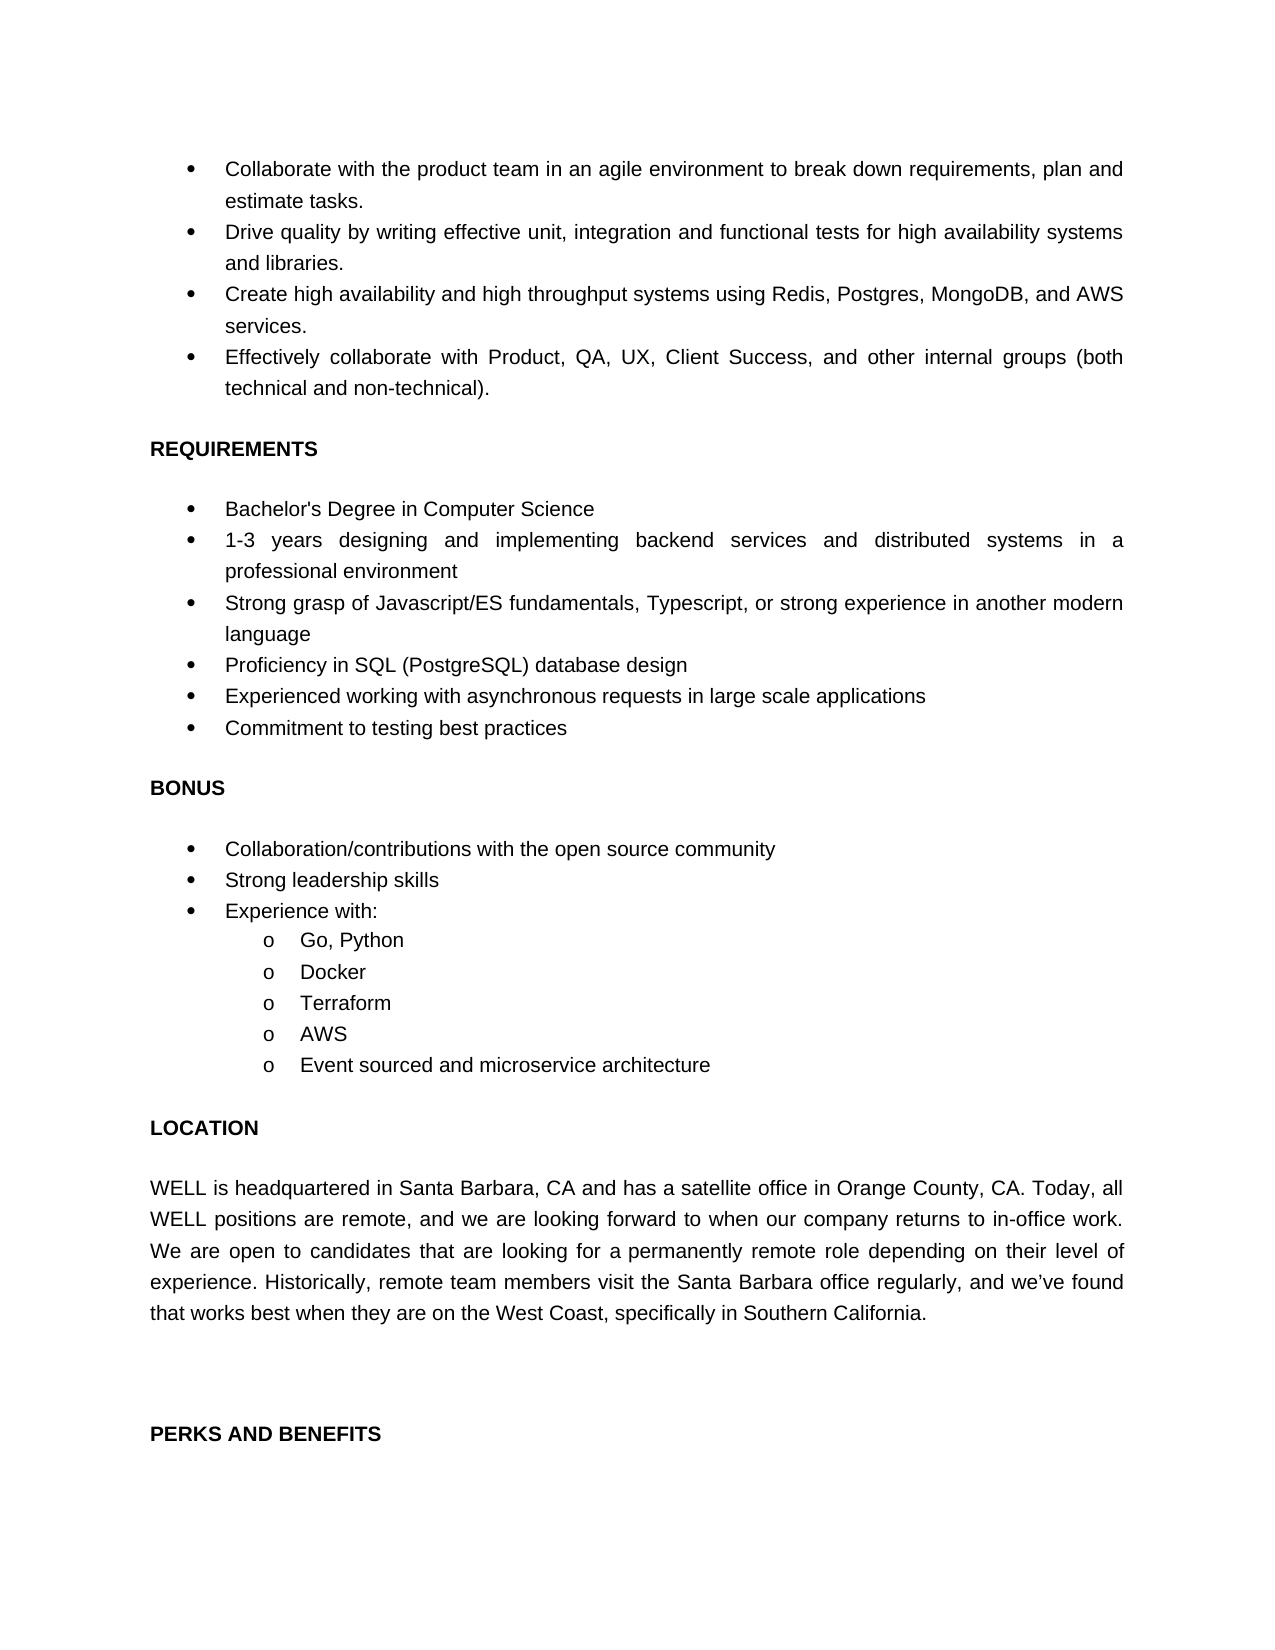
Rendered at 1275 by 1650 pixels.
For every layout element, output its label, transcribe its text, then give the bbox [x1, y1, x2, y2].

text BONUS [150, 769, 1125, 800]
list Docker [262, 954, 1125, 985]
list Event sourced and microservice architecture [262, 1048, 1125, 1079]
text WELL is headquartered in Santa Barbara, CA and has a satellite office in Orange County, CA. Today, all WELL positions are remote, and we are looking forward to when our company returns to in-office work. We are open to candidates that are looking for a permanently remote role depending on their level of experience. Historically, remote team members visit the Santa Barbara office regularly, and we’ve found that works best when they are on the West Coast, specifically in Southern California. [150, 1169, 1125, 1325]
text PERKS AND BENEFITS [150, 1414, 1125, 1446]
list Effectively collaborate with Product, QA, UX, Client Success, and other internal groups (both technical and non-technical). [187, 337, 1125, 400]
list 1-3 years designing and implementing backend services and distributed systems in a professional environment [187, 521, 1125, 583]
list Experienced working with asynchronous requests in large scale applications [187, 677, 1125, 708]
list Strong grasp of Javascript/ES fundamentals, Typescript, or strong experience in another modern language [187, 583, 1125, 646]
list Go, Python [262, 923, 1125, 954]
list Create high availability and high throughput systems using Redis, Postgres, MongoDB, and AWS services. [187, 275, 1125, 337]
list Drive quality by writing effective unit, integration and functional tests for high availability systems and libraries. [187, 212, 1125, 275]
list Collaboration/contributions with the open source community [187, 829, 1125, 860]
list Proficiency in SQL (PostgreSQL) database design [187, 646, 1125, 677]
list Collaborate with the product team in an agile environment to break down requirements, plan and estimate tasks. [187, 150, 1125, 212]
text LOCATION [150, 1108, 1125, 1139]
list Strong leadership skills [187, 860, 1125, 892]
list Commitment to testing best practices [187, 708, 1125, 739]
list AWS [262, 1017, 1125, 1048]
list Bachelor's Degree in Computer Science [187, 489, 1125, 521]
text REQUIREMENTS [150, 429, 1125, 460]
list Experience with: [187, 892, 1125, 923]
list Terraform [262, 985, 1125, 1017]
